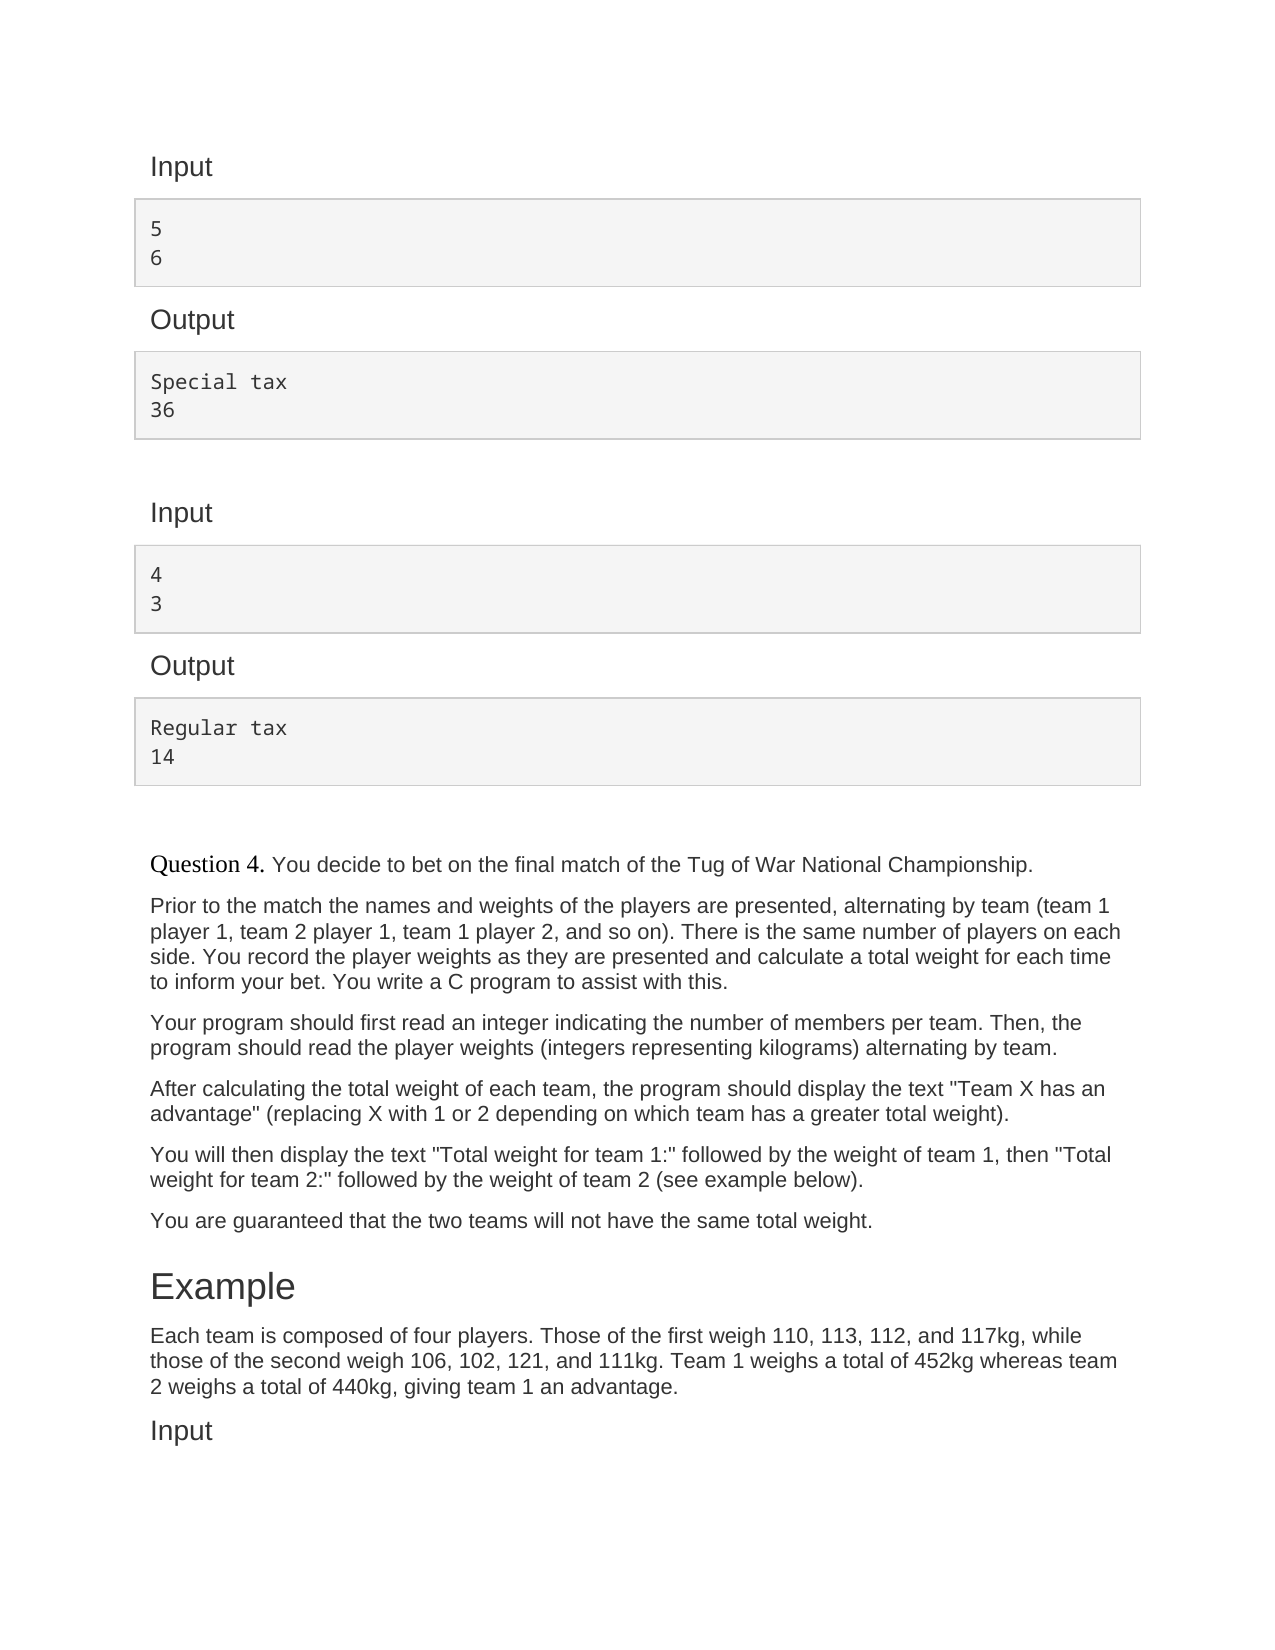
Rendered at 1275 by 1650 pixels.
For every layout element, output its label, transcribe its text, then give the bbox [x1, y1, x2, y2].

text Special tax 36 [136, 352, 1140, 438]
text You will then display the text "Total weight for team 1:" followed by the weight of team 1, then "Total weight for team 2:" followed by the weight of team 2 (see example below). [150, 1142, 1125, 1192]
text Prior to the match the names and weights of the players are presented, alternating by team (team 1 player 1, team 2 player 1, team 1 player 2, and so on). There is the same number of players on each side. You record the player weights as they are presented and calculate a total weight for each time to inform your bet. You write a C program to assist with this. [150, 893, 1125, 994]
subtitle Output [150, 649, 1125, 682]
subtitle Input [150, 150, 1125, 182]
text After calculating the total weight of each team, the program should display the text "Team X has an advantage" (replacing X with 1 or 2 depending on which team has a greater total weight). [150, 1076, 1125, 1126]
text You are guaranteed that the two teams will not have the same total weight. [150, 1208, 1125, 1233]
subtitle Input [150, 496, 1125, 529]
subtitle Example [150, 1264, 1125, 1307]
text 5 6 [136, 200, 1140, 286]
text Each team is composed of four players. Those of the first weigh 110, 113, 112, and 117kg, while those of the second weigh 106, 102, 121, and 111kg. Team 1 weighs a total of 452kg whereas team 2 weighs a total of 440kg, giving team 1 an advantage. [150, 1323, 1125, 1399]
text Your program should first read an integer indicating the number of members per team. Then, the program should read the player weights (integers representing kilograms) alternating by team. [150, 1010, 1125, 1060]
text 4 3 [136, 546, 1140, 632]
text Question 4. You decide to bet on the final match of the Tug of War National Championship. [150, 849, 1125, 878]
text Regular tax 14 [136, 699, 1140, 785]
subtitle Input [150, 1414, 1125, 1447]
subtitle Output [150, 303, 1125, 335]
